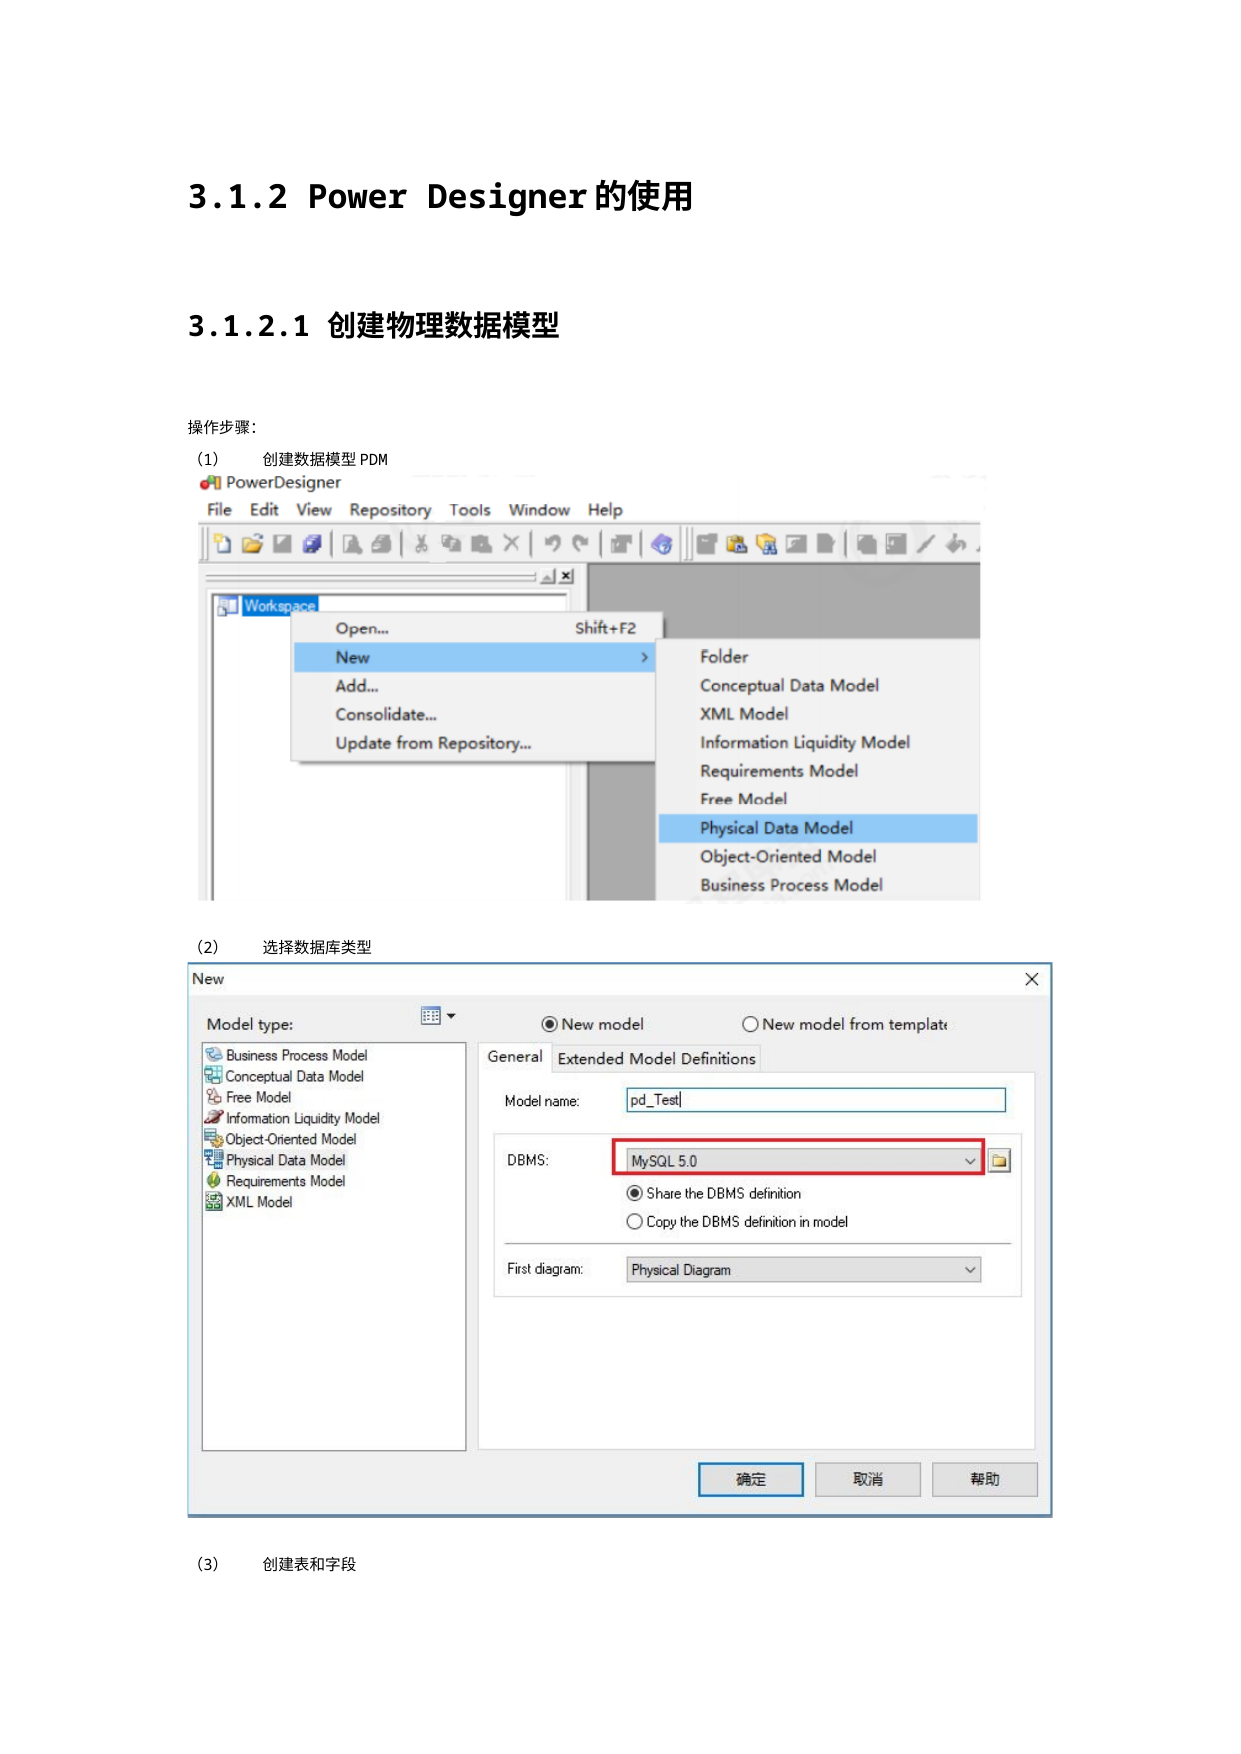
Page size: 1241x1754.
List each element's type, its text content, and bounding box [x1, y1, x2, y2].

subtitle 3.1.2.1 创建物理数据模型 [187, 291, 1053, 356]
subtitle 3.1.2 Power Designer的使用 [187, 162, 1053, 227]
picture [187, 962, 1053, 1518]
text 操作步骤： [187, 410, 1053, 443]
list 选择数据库类型 [187, 930, 1053, 962]
picture [187, 475, 987, 904]
list 创建数据模型PDM [187, 443, 1053, 475]
list 创建表和字段 [187, 1548, 1053, 1580]
